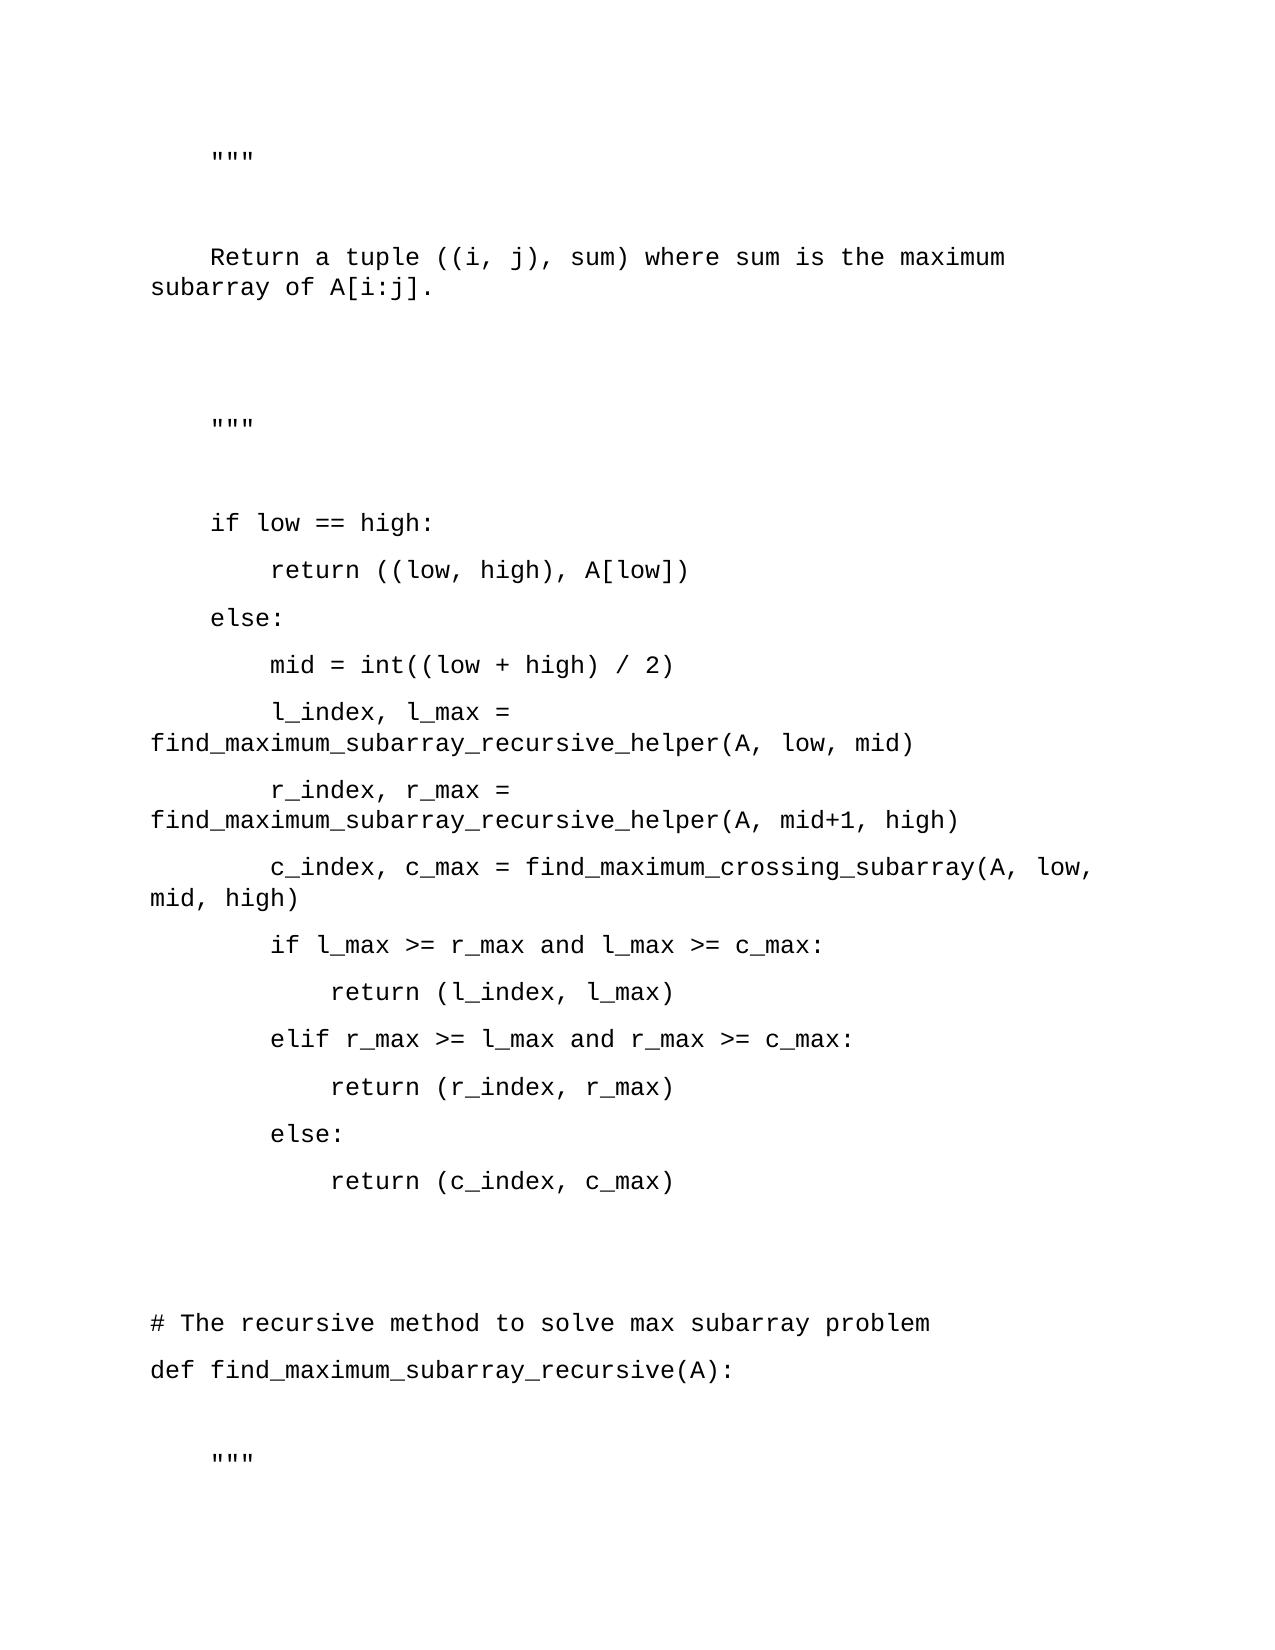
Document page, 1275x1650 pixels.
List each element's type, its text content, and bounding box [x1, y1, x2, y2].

text """ [150, 416, 1125, 445]
text l_index, l_max = find_maximum_subarray_recursive_helper(A, low, mid) [150, 699, 1125, 758]
text elif r_max >= l_max and r_max >= c_max: [150, 1027, 1125, 1055]
text return ((low, high), A[low]) [150, 558, 1125, 586]
text """ [150, 150, 1125, 178]
text # The recursive method to solve max subarray problem [150, 1310, 1125, 1338]
text return (r_index, r_max) [150, 1074, 1125, 1103]
text return (c_index, c_max) [150, 1169, 1125, 1197]
text def find_maximum_subarray_recursive(A): [150, 1357, 1125, 1386]
text else: [150, 605, 1125, 633]
text r_index, r_max = find_maximum_subarray_recursive_helper(A, mid+1, high) [150, 777, 1125, 836]
text return (l_index, l_max) [150, 980, 1125, 1008]
text if low == high: [150, 511, 1125, 539]
text if l_max >= r_max and l_max >= c_max: [150, 933, 1125, 961]
text Return a tuple ((i, j), sum) where sum is the maximum subarray of A[i:j]. [150, 244, 1125, 303]
text """ [150, 1452, 1125, 1480]
text else: [150, 1121, 1125, 1150]
text c_index, c_max = find_maximum_crossing_subarray(A, low, mid, high) [150, 855, 1125, 914]
text mid = int((low + high) / 2) [150, 652, 1125, 681]
